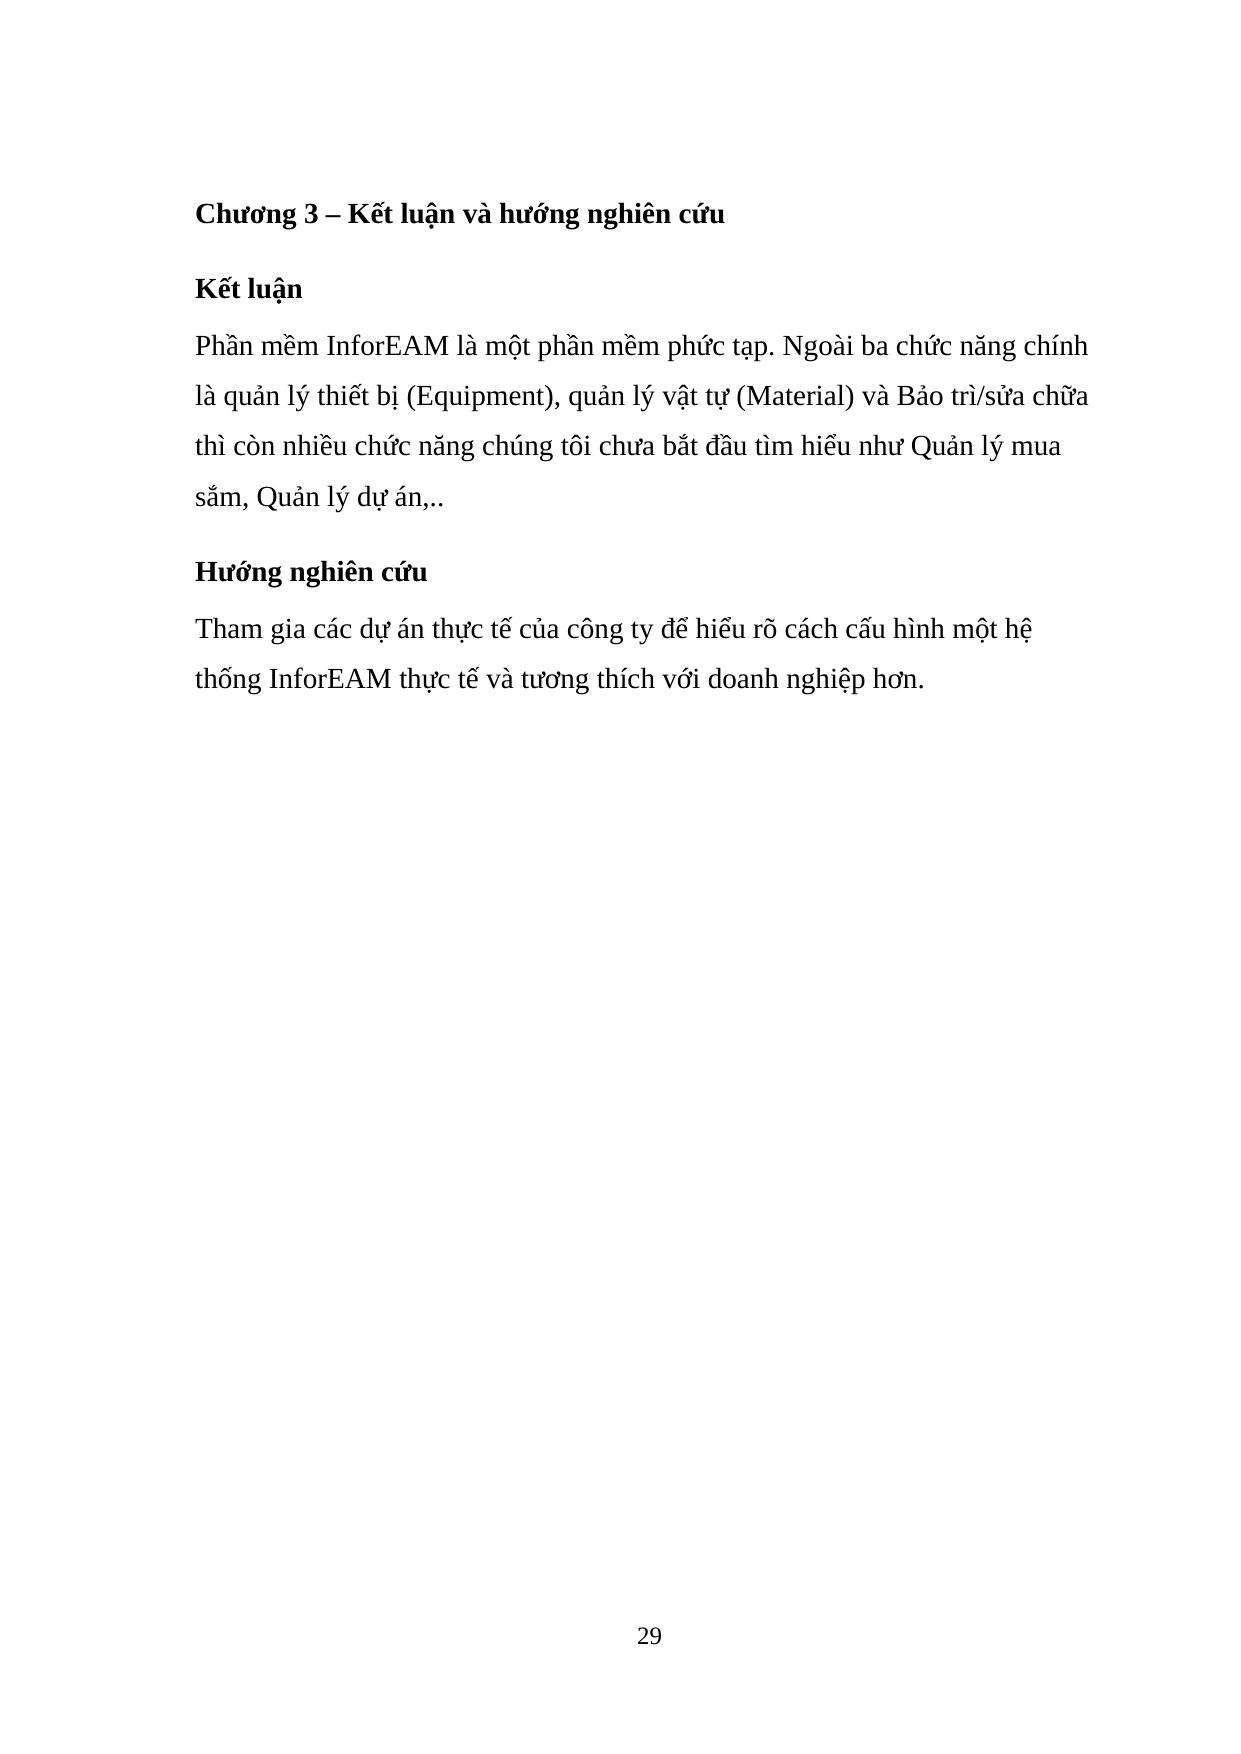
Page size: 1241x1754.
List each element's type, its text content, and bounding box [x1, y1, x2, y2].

text Tham gia các dự án thực tế của công ty để hiểu rõ cách cấu hình một hệ thống InforEAM thực tế và tương thích với doanh nghiệp hơn. [195, 611, 1104, 694]
subtitle Chương 3 – Kết luận và hướng nghiên cứu [195, 196, 1104, 229]
text Phần mềm InforEAM là một phần mềm phức tạp. Ngoài ba chức năng chính là quản lý thiết bị (Equipment), quản lý vật tự (Material) và Bảo trì/sửa chữa thì còn nhiều chức năng chúng tôi chưa bắt đầu tìm hiểu như Quản lý mua sắm, Quản lý dự án,.. [195, 328, 1104, 512]
subtitle Hướng nghiên cứu [195, 554, 1104, 588]
subtitle Kết luận [195, 271, 1104, 305]
